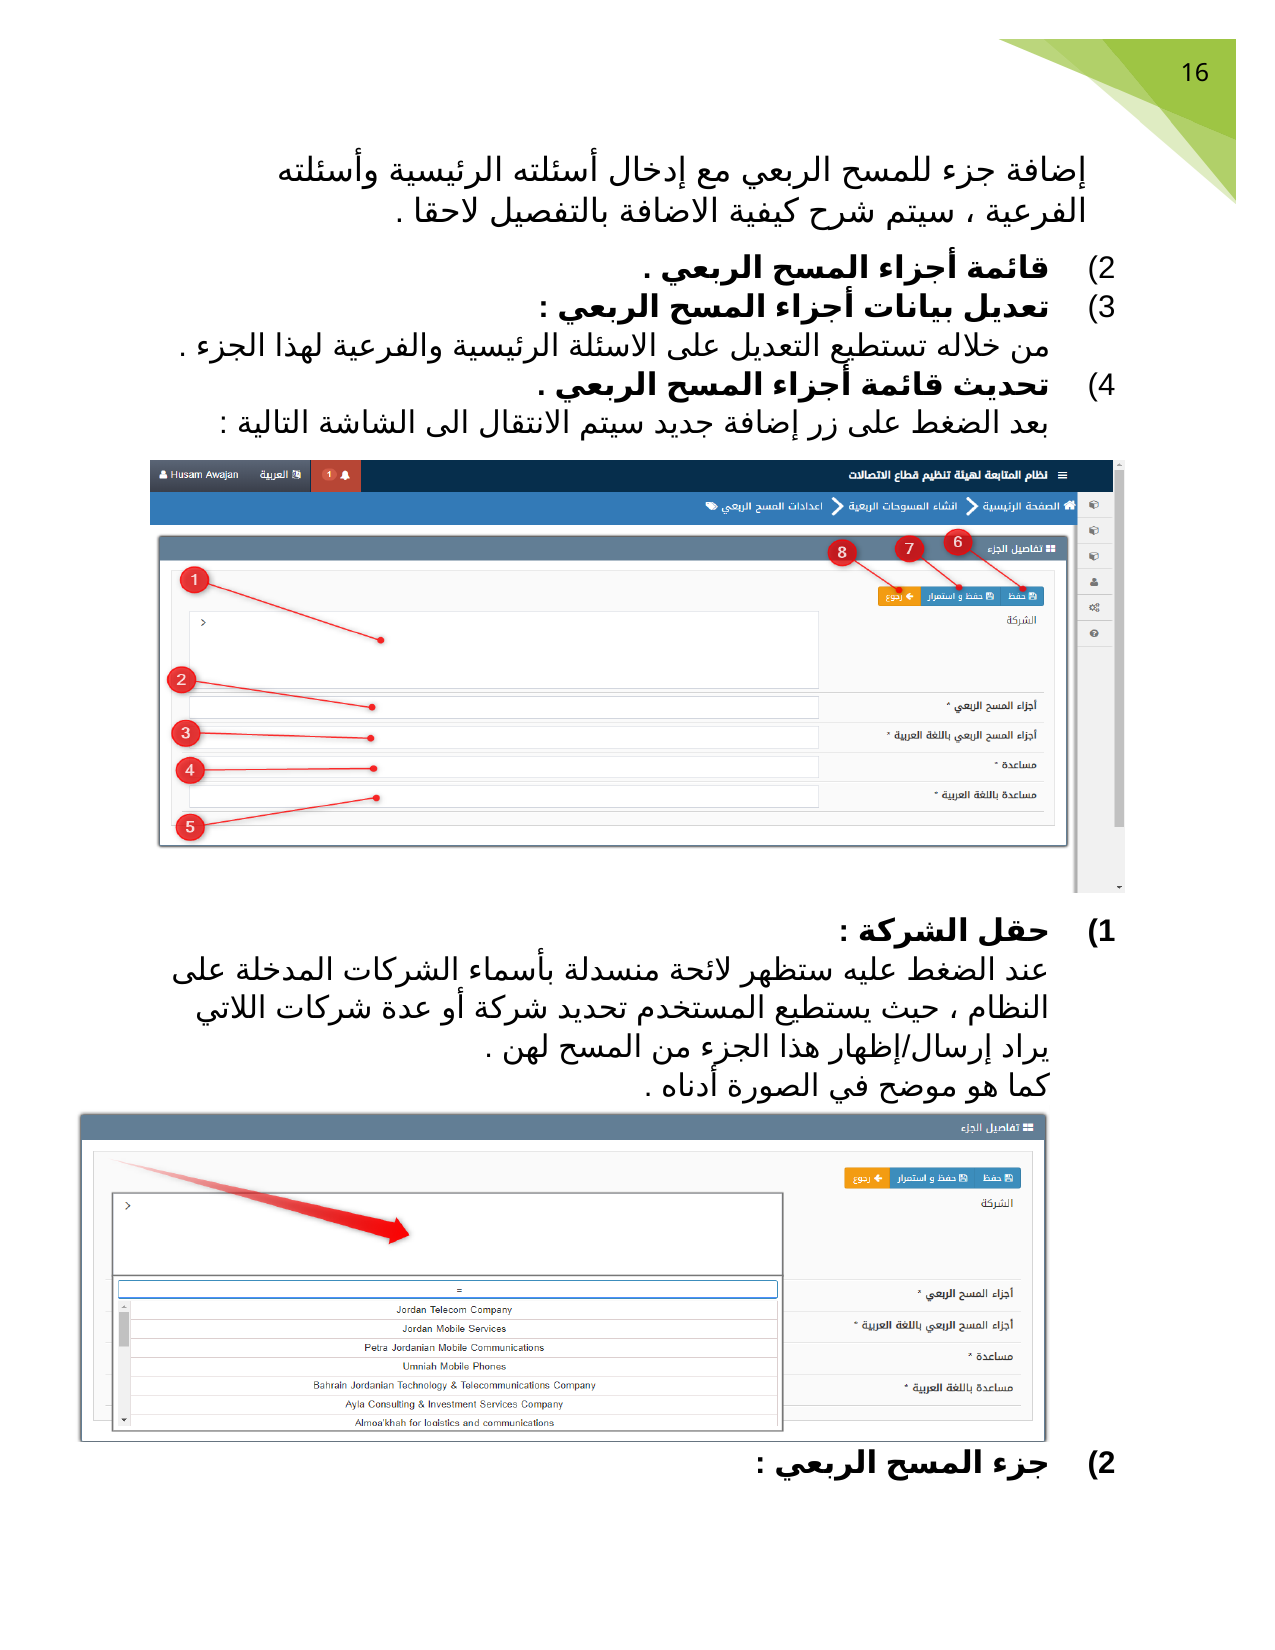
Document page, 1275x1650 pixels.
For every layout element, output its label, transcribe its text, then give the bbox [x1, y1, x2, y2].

text إضافة جزء للمسح الربعي مع إدخال أسئلته الرئيسية وأسئلته الفرعية ، سيتم شرح كيفية الاضافة بالتفصيل لاحقا . [150, 150, 1087, 230]
picture [998, 39, 1236, 204]
list كما هو موضح في الصورة أدناه . [150, 1067, 1050, 1103]
picture [150, 460, 1125, 893]
list جزء المسح الربعي : [150, 1444, 1087, 1480]
list قائمة أجزاء المسح الربعي . [150, 249, 1087, 286]
list بعد الضغط على زر إضافة جديد سيتم الانتقال الى الشاشة التالية : [150, 404, 1050, 441]
list تعديل بيانات أجزاء المسح الربعي : [150, 288, 1087, 324]
picture [75, 1105, 1050, 1442]
list تحديث قائمة أجزاء المسح الربعي . [150, 366, 1087, 402]
list عند الضغط عليه ستظهر لائحة منسدلة بأسماء الشركات المدخلة على النظام ، حيث يستطيع المستخدم تحديد شركة أو عدة شركات اللاتي يراد إرسال/إظهار هذا الجزء من المسح لهن . [150, 951, 1050, 1064]
list حقل الشركة : [150, 912, 1087, 948]
list من خلاله تستطيع التعديل على الاسئلة الرئيسية والفرعية لهذا الجزء . [150, 327, 1050, 363]
